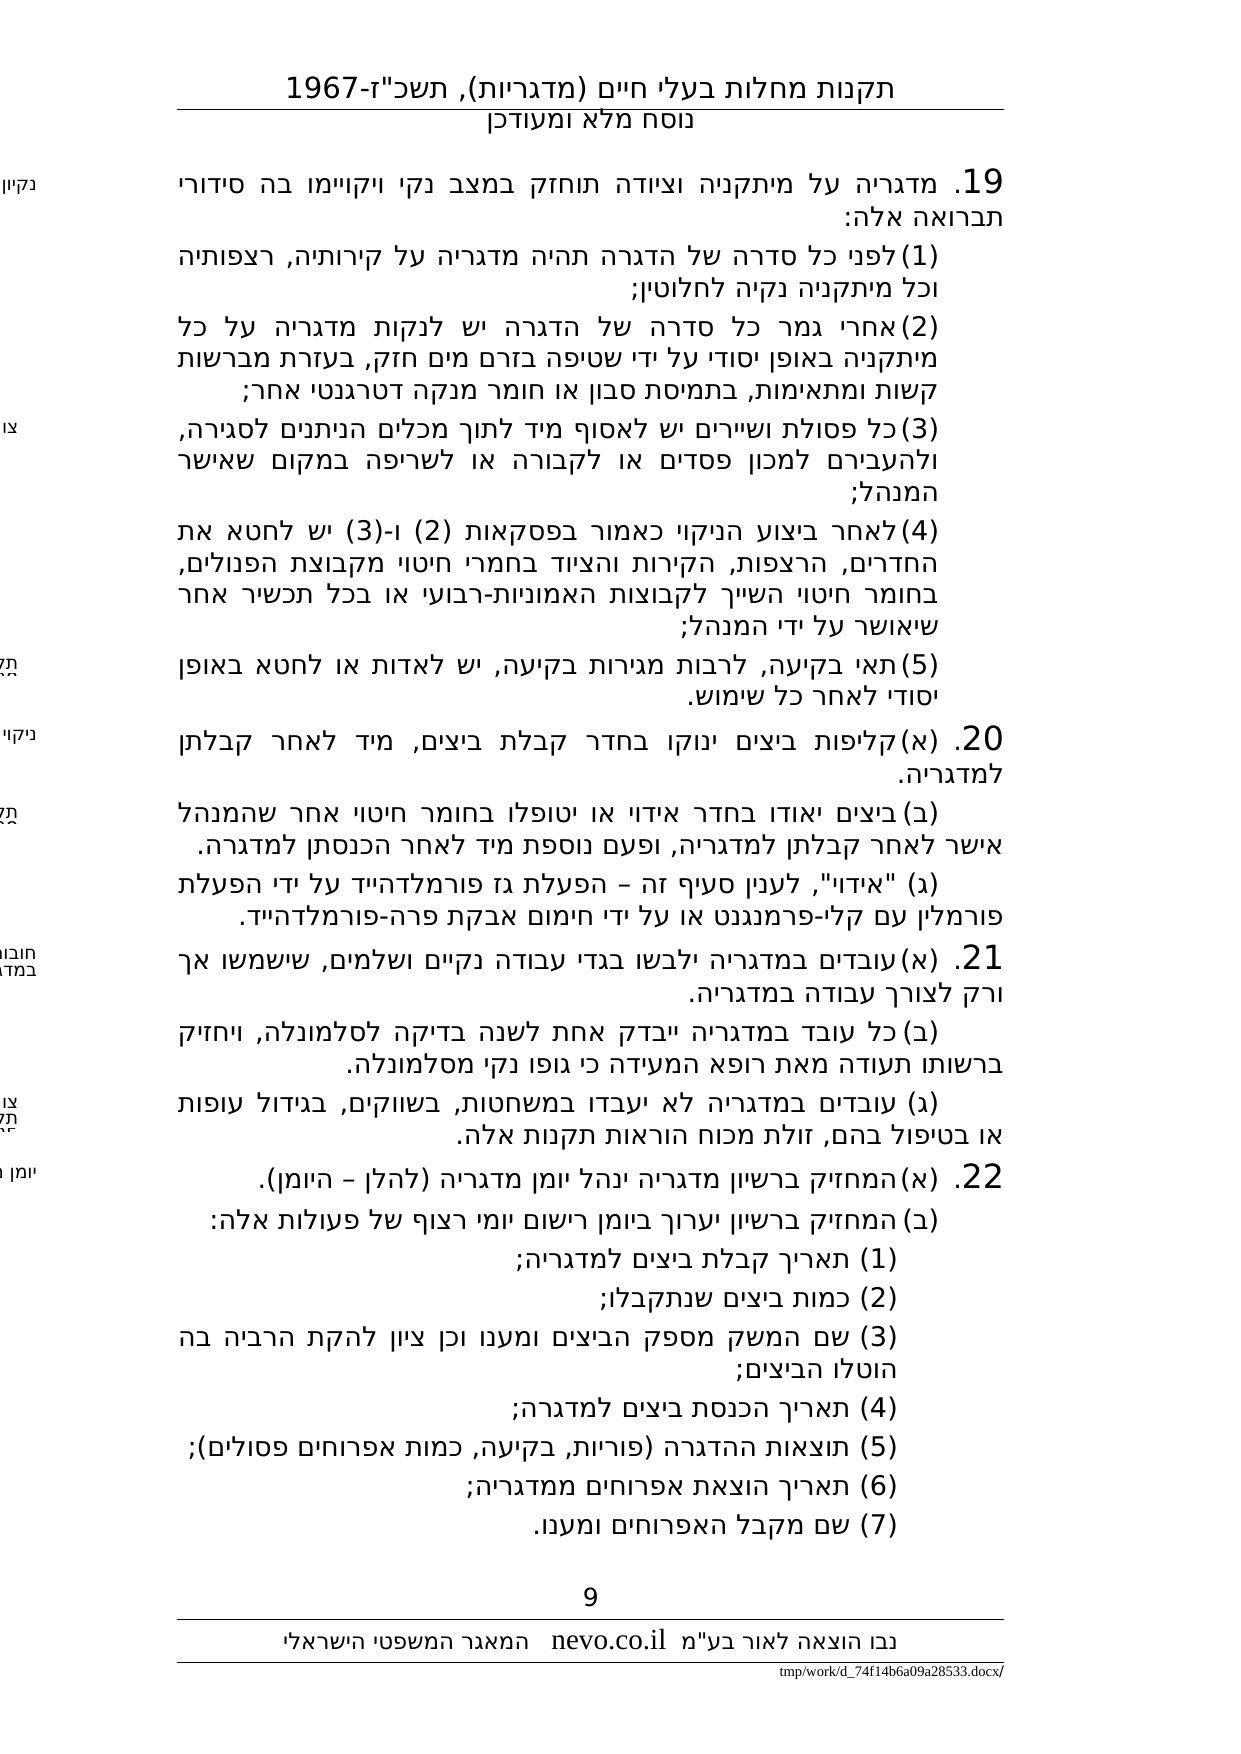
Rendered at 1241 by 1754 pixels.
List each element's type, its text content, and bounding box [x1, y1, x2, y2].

text (ג) עובדים במדגריה לא יעבדו במשחטות, בשווקים, בגידול עופות או בטיפול בהם, זולת מכוח הוראות תקנות אלה. [177, 1087, 1004, 1151]
text (5) תאי בקיעה, לרבות מגירות בקיעה, יש לאדות או לחטא באופן יסודי לאחר כל שימוש. [177, 649, 939, 712]
text (3) כל פסולת ושיירים יש לאסוף מיד לתוך מכלים הניתנים לסגירה, ולהעבירם למכון פסדים או לקבורה או לשריפה במקום שאישר המנהל; [177, 413, 939, 508]
text (1) תאריך קבלת ביצים למדגריה; [177, 1243, 898, 1275]
text (7) שם מקבל האפרוחים ומענו. [177, 1509, 898, 1541]
text (ג) "אידוי", לענין סעיף זה – הפעלת גז פורמלדהייד על ידי הפעלת פורמלין עם קלי-פרמנגנט או על ידי חימום אבקת פרה-פורמלדהייד. [177, 868, 1004, 931]
text (ב) המחזיק ברשיון יערוך ביומן רישום יומי רצוף של פעולות אלה: [177, 1204, 1004, 1236]
text 22. (א) המחזיק ברשיון מדגריה ינהל יומן מדגריה (להלן – היומן). [177, 1158, 1004, 1197]
text (ב) ביצים יאודו בחדר אידוי או יטופלו בחומר חיטוי אחר שהמנהל אישר לאחר קבלתן למדגריה, ופעם נוספת מיד לאחר הכנסתן למדגרה. [177, 798, 1004, 861]
text (5) תוצאות ההדגרה (פוריות, בקיעה, כמות אפרוחים פסולים); [177, 1431, 898, 1463]
text 21. (א) עובדים במדגריה ילבשו בגדי עבודה נקיים ושלמים, שישמשו אך ורק לצורך עבודה במדגריה. [177, 939, 1004, 1009]
text (2) כמות ביצים שנתקבלו; [177, 1282, 898, 1314]
text 20. (א) קליפות ביצים ינוקו בחדר קבלת ביצים, מיד לאחר קבלתן למדגריה. [177, 720, 1004, 790]
text (1) לפני כל סדרה של הדגרה תהיה מדגריה על קירותיה, רצפותיה וכל מיתקניה נקיה לחלוטין; [177, 240, 939, 303]
text (ב) כל עובד במדגריה ייבדק אחת לשנה בדיקה לסלמונלה, ויחזיק ברשותו תעודה מאת רופא המעידה כי גופו נקי מסלמונלה. [177, 1017, 1004, 1080]
text (4) תאריך הכנסת ביצים למדגרה; [177, 1392, 898, 1424]
text (6) תאריך הוצאת אפרוחים ממדגריה; [177, 1470, 898, 1502]
text (2) אחרי גמר כל סדרה של הדגרה יש לנקות מדגריה על כל מיתקניה באופן יסודי על ידי שטיפה בזרם מים חזק, בעזרת מברשות קשות ומתאימות, בתמיסת סבון או חומר מנקה דטרגנטי אחר; [177, 311, 939, 406]
text (3) שם המשק מספק הביצים ומענו וכן ציון להקת הרביה בה הוטלו הביצים; [177, 1322, 898, 1385]
text 19. מדגריה על מיתקניה וציודה תוחזק במצב נקי ויקויימו בה סידורי תברואה אלה: [177, 162, 1004, 233]
text (4) לאחר ביצוע הניקוי כאמור בפסקאות (2) ו-(3) יש לחטא את החדרים, הרצפות, הקירות והציוד בחמרי חיטוי מקבוצת הפנולים, בחומר חיטוי השייך לקבוצות האמוניות-רבועי או בכל תכשיר אחר שיאושר על ידי המנהל; [177, 515, 939, 642]
